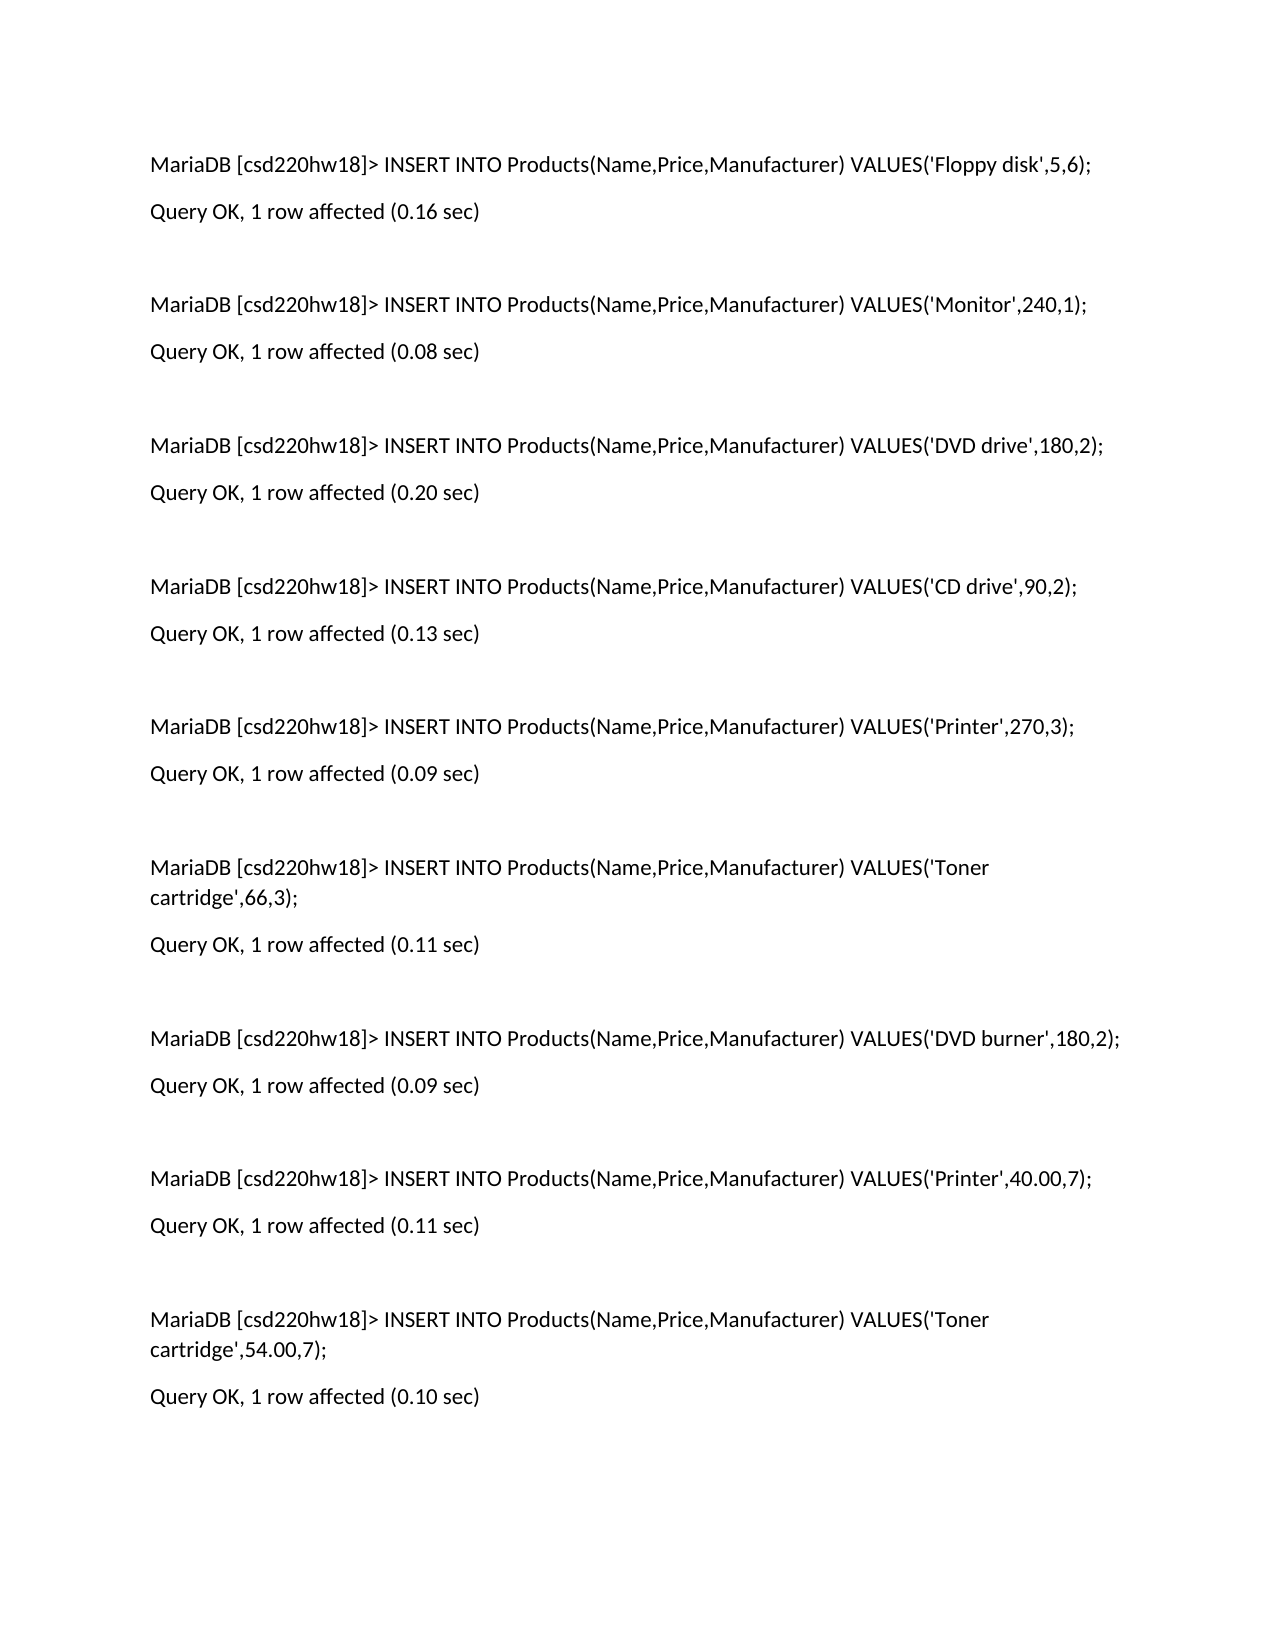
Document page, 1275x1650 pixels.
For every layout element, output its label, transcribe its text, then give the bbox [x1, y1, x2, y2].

text Query OK, 1 row affected (0.08 sec) [150, 337, 1125, 366]
text Query OK, 1 row affected (0.20 sec) [150, 478, 1125, 506]
text Query OK, 1 row affected (0.11 sec) [150, 1211, 1125, 1239]
text MariaDB [csd220hw18]> INSERT INTO Products(Name,Price,Manufacturer) VALUES('DVD burner',180,2); [150, 1024, 1125, 1052]
text MariaDB [csd220hw18]> INSERT INTO Products(Name,Price,Manufacturer) VALUES('Printer',270,3); [150, 712, 1125, 741]
text Query OK, 1 row affected (0.11 sec) [150, 930, 1125, 958]
text MariaDB [csd220hw18]> INSERT INTO Products(Name,Price,Manufacturer) VALUES('Floppy disk',5,6); [150, 150, 1125, 178]
text MariaDB [csd220hw18]> INSERT INTO Products(Name,Price,Manufacturer) VALUES('Monitor',240,1); [150, 291, 1125, 319]
text Query OK, 1 row affected (0.16 sec) [150, 197, 1125, 225]
text MariaDB [csd220hw18]> INSERT INTO Products(Name,Price,Manufacturer) VALUES('Toner cartridge',66,3); [150, 853, 1125, 911]
text MariaDB [csd220hw18]> INSERT INTO Products(Name,Price,Manufacturer) VALUES('CD drive',90,2); [150, 572, 1125, 600]
text Query OK, 1 row affected (0.13 sec) [150, 619, 1125, 647]
text Query OK, 1 row affected (0.10 sec) [150, 1382, 1125, 1410]
text Query OK, 1 row affected (0.09 sec) [150, 1071, 1125, 1099]
text MariaDB [csd220hw18]> INSERT INTO Products(Name,Price,Manufacturer) VALUES('DVD drive',180,2); [150, 431, 1125, 459]
text MariaDB [csd220hw18]> INSERT INTO Products(Name,Price,Manufacturer) VALUES('Toner cartridge',54.00,7); [150, 1305, 1125, 1363]
text MariaDB [csd220hw18]> INSERT INTO Products(Name,Price,Manufacturer) VALUES('Printer',40.00,7); [150, 1164, 1125, 1193]
text Query OK, 1 row affected (0.09 sec) [150, 759, 1125, 787]
